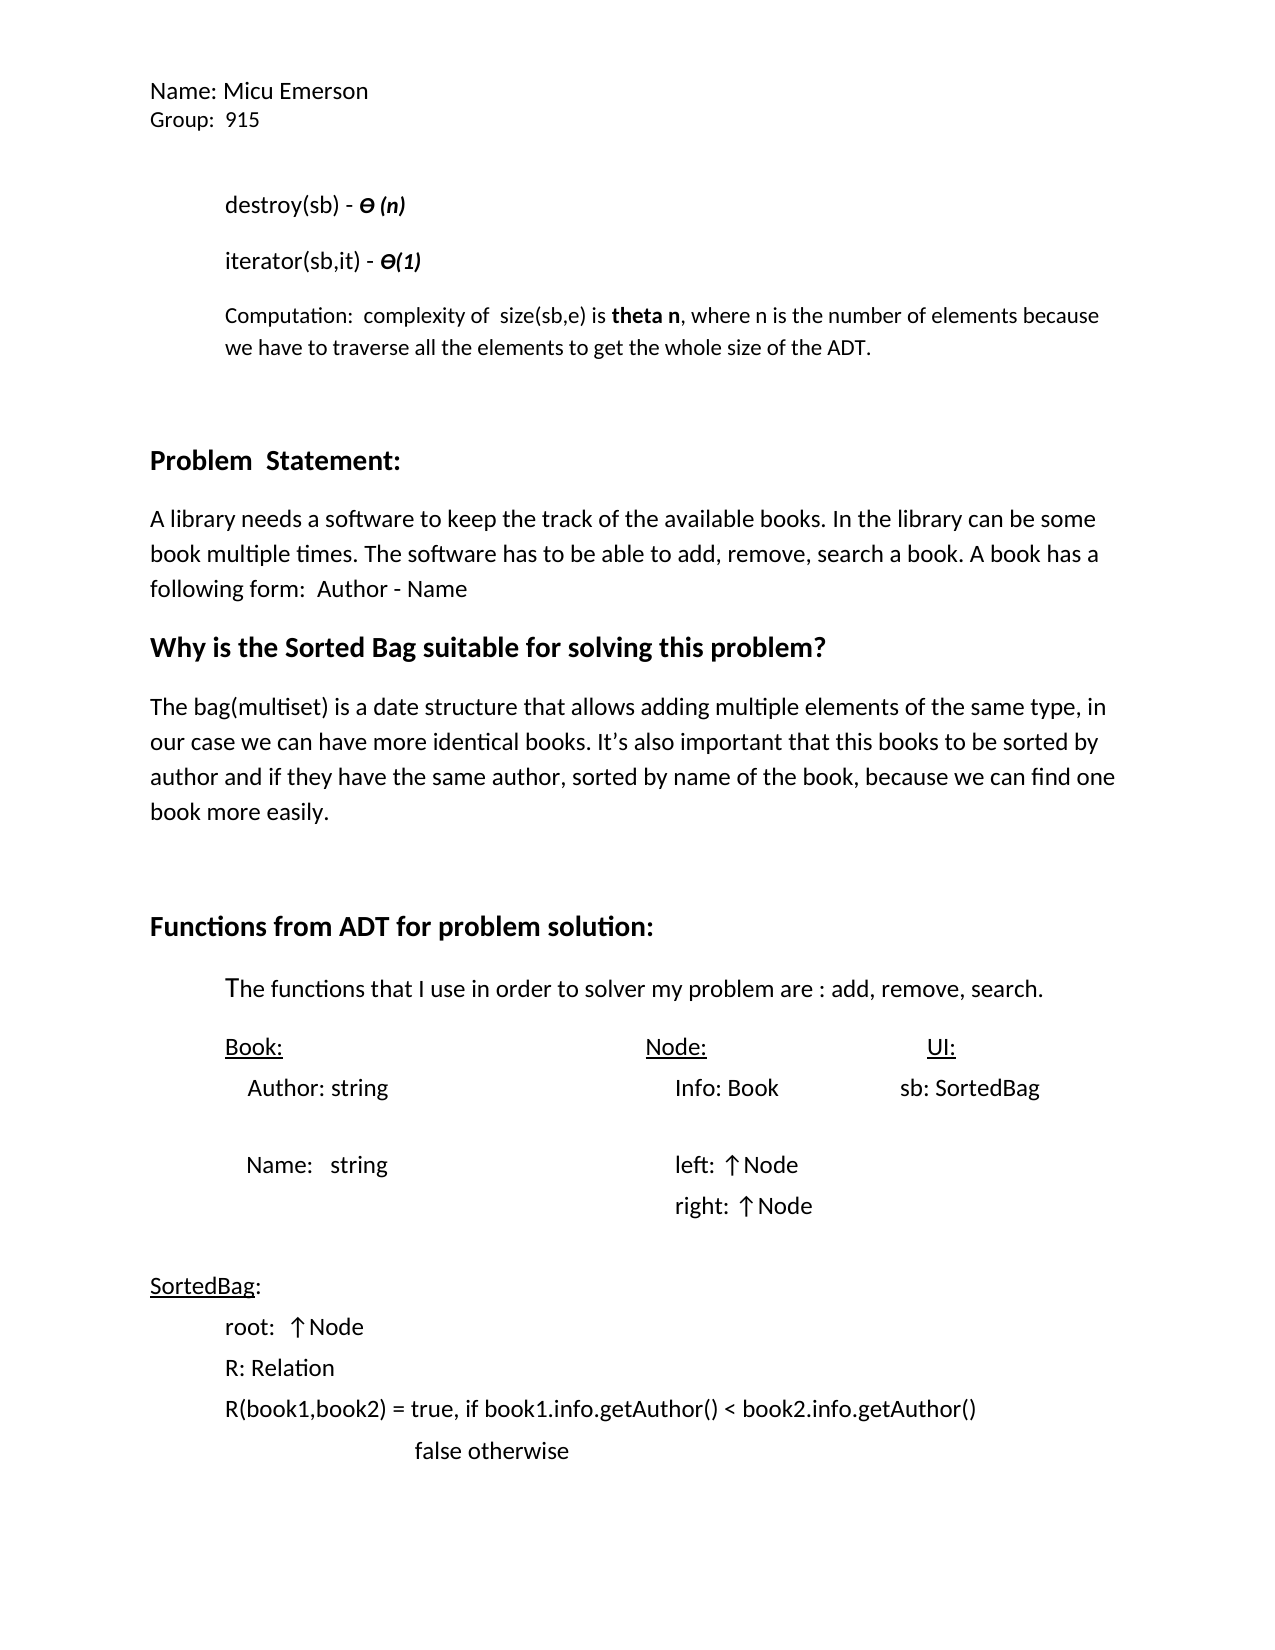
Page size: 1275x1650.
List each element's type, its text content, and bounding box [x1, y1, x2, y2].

text Author: string Info: Book sb: SortedBag [150, 1073, 1125, 1138]
text Why is the Sorted Bag suitable for solving this problem? [150, 629, 1125, 665]
text The functions that I use in order to solver my problem are : add, remove, search. [150, 969, 1125, 1005]
text iterator(sb,it) - Ө(1) [150, 245, 1125, 275]
text The bag(multiset) is a date structure that allows adding multiple elements of the same type, in our case we can have more identical books. It’s also important that this books to be sorted by author and if they have the same author, sorted by name of the book, because we can find one book more easily. [150, 691, 1125, 827]
text A library needs a software to keep the track of the available books. In the library can be some book multiple times. The software has to be able to add, remove, search a book. A book has a following form: Author - Name [150, 503, 1125, 604]
text destroy(sb) - Ө (n) [150, 189, 1125, 219]
text Name: string left: ↑Node [150, 1149, 1125, 1179]
text R(book1,book2) = true, if book1.info.getAuthor() < book2.info.getAuthor() [150, 1393, 1125, 1424]
text false otherwise [150, 1435, 1125, 1465]
text root: ↑Node [150, 1311, 1125, 1342]
text Functions from ADT for problem solution: [150, 908, 1125, 943]
text Problem Statement: [150, 442, 1125, 477]
text SortedBag: [150, 1270, 1125, 1300]
text Computation: complexity of size(sb,e) is theta n, where n is the number of elements because we have to traverse all the elements to get the whole size of the ADT. [225, 301, 1125, 361]
text Book: Node: UI: [150, 1031, 1125, 1062]
text R: Relation [150, 1352, 1125, 1383]
text right: ↑Node [150, 1190, 1125, 1221]
